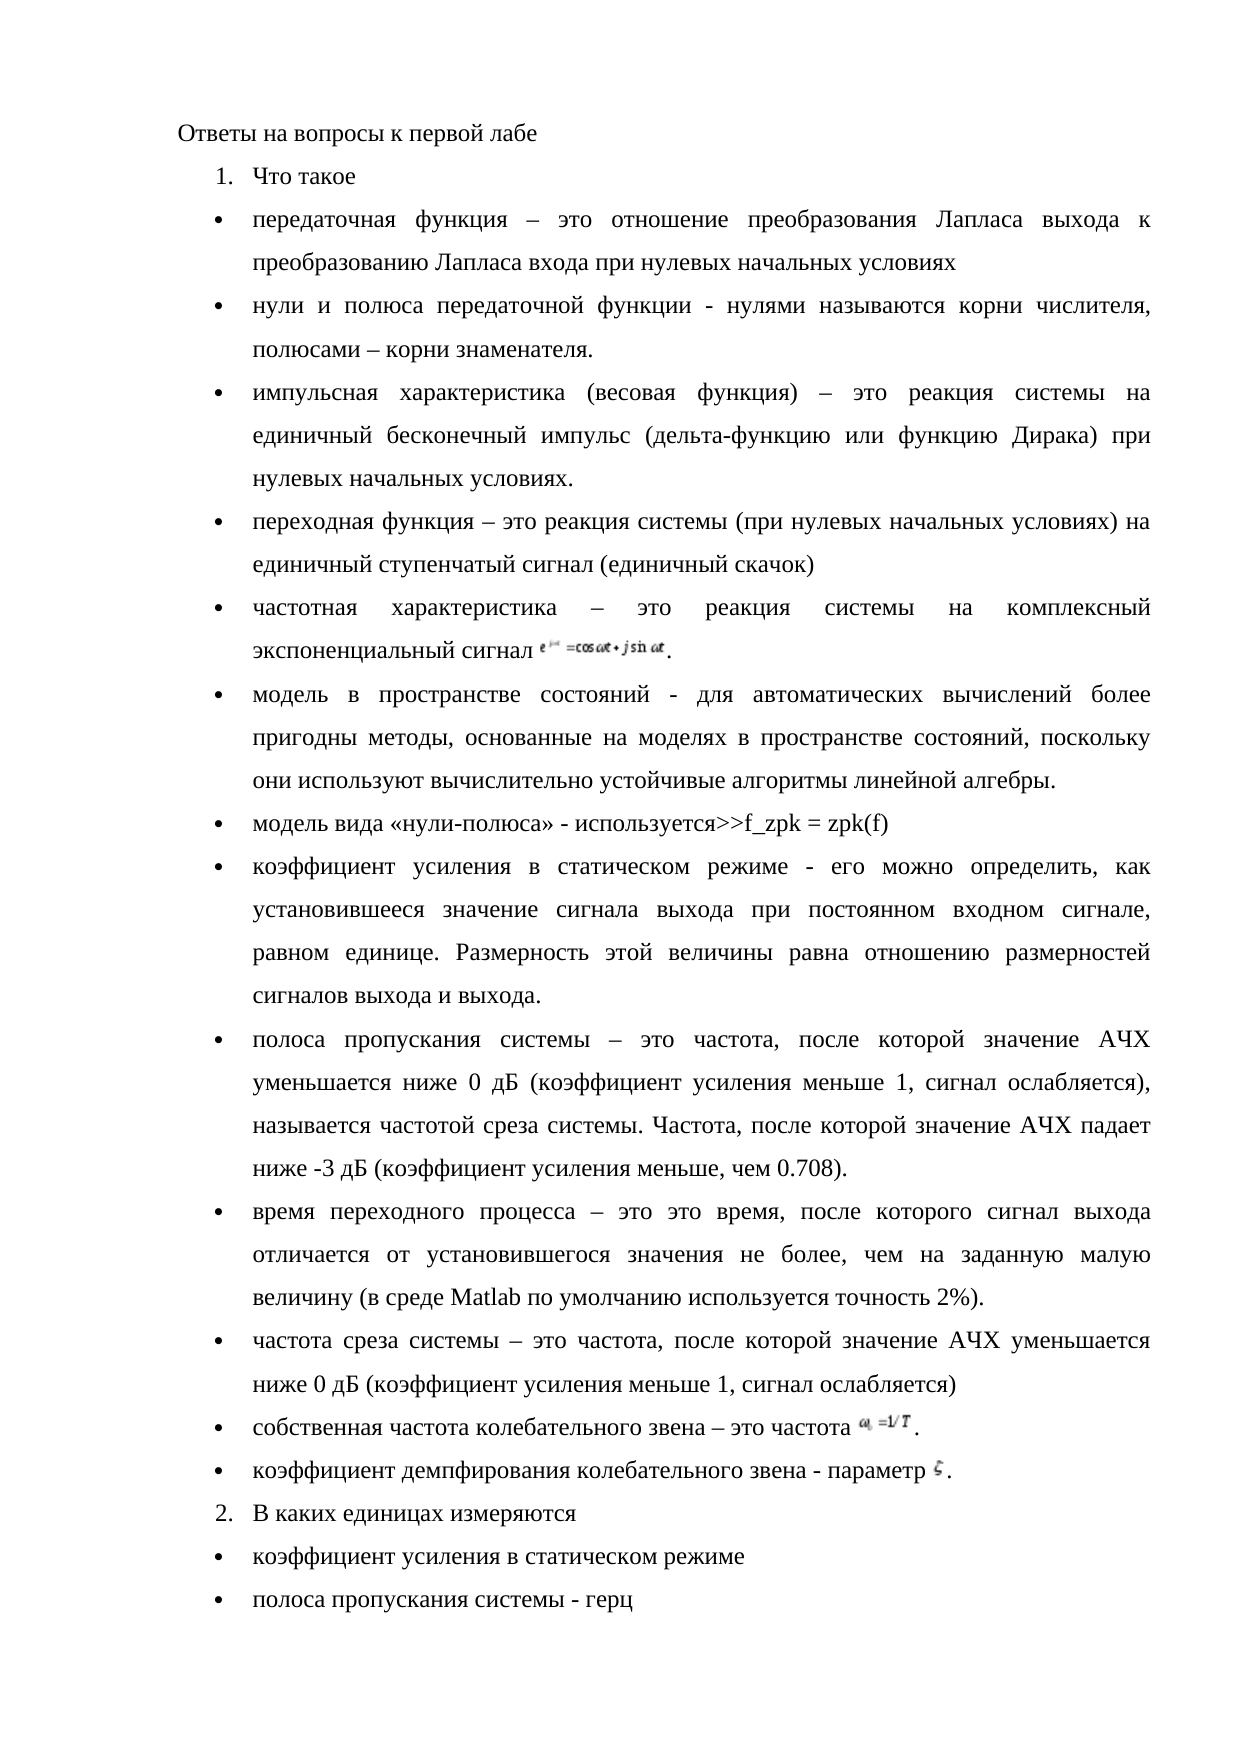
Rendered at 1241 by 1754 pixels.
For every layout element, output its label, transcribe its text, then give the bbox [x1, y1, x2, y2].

picture [539, 636, 666, 659]
list собственная частота колебательного звена – это частота . [215, 1412, 1152, 1441]
list переходная функция – это реакция системы (при нулевых начальных условиях) на единичный ступенчатый сигнал (единичный скачок) [215, 506, 1152, 578]
list коэффициент усиления в статическом режиме [215, 1541, 1152, 1570]
list Что такое [215, 161, 1152, 190]
list полоса пропускания системы – это частота, после которой значение АЧХ уменьшается ниже 0 дБ (коэффициент усиления меньше 1, сигнал ослабляется), называется частотой среза системы. Частота, после которой значение АЧХ падает ниже -3 дБ (коэффициент усиления меньше, чем 0.708). [215, 1024, 1152, 1182]
list передаточная функция – это отношение преобразования Лапласа выхода к преобразованию Лапласа входа при нулевых начальных условиях [215, 204, 1152, 276]
list время переходного процесса – это это время, после которого сигнал выхода отличается от установившегося значения не более, чем на заданную малую величину (в среде Matlab по умолчанию используется точность 2%). [215, 1196, 1152, 1311]
picture [932, 1459, 947, 1479]
list модель вида «нули-полюса» - используется>>f_zpk = zpk(f) [215, 808, 1152, 837]
list модель в пространстве состояний - для автоматических вычислений более пригодны методы, основанные на моделях в пространстве состояний, поскольку они используют вычислительно устойчивые алгоритмы линейной алгебры. [215, 679, 1152, 794]
picture [857, 1412, 914, 1436]
list нули и полюса передаточной функции - нулями называются корни числителя, полюсами – корни знаменателя. [215, 291, 1152, 362]
list В каких единицах измеряются [215, 1498, 1152, 1527]
list частота среза системы – это частота, после которой значение АЧХ уменьшается ниже 0 дБ (коэффициент усиления меньше 1, сигнал ослабляется) [215, 1326, 1152, 1397]
list импульсная характеристика (весовая функция) – это реакция системы на единичный бесконечный импульс (дельта-функцию или функцию Дирака) при нулевых начальных условиях. [215, 377, 1152, 492]
list коэффициент усиления в статическом режиме - его можно определить, как установившееся значение сигнала выхода при постоянном входном сигнале, равном единице. Размерность этой величины равна отношению размерностей сигналов выхода и выхода. [215, 851, 1152, 1009]
list коэффициент демпфирования колебательного звена - параметр . [215, 1455, 1152, 1484]
list полоса пропускания системы - герц [215, 1584, 1152, 1613]
list частотная характеристика – это реакция системы на комплексный экспоненциальный сигнал . [215, 592, 1152, 664]
text Ответы на вопросы к первой лабе [177, 118, 1152, 147]
